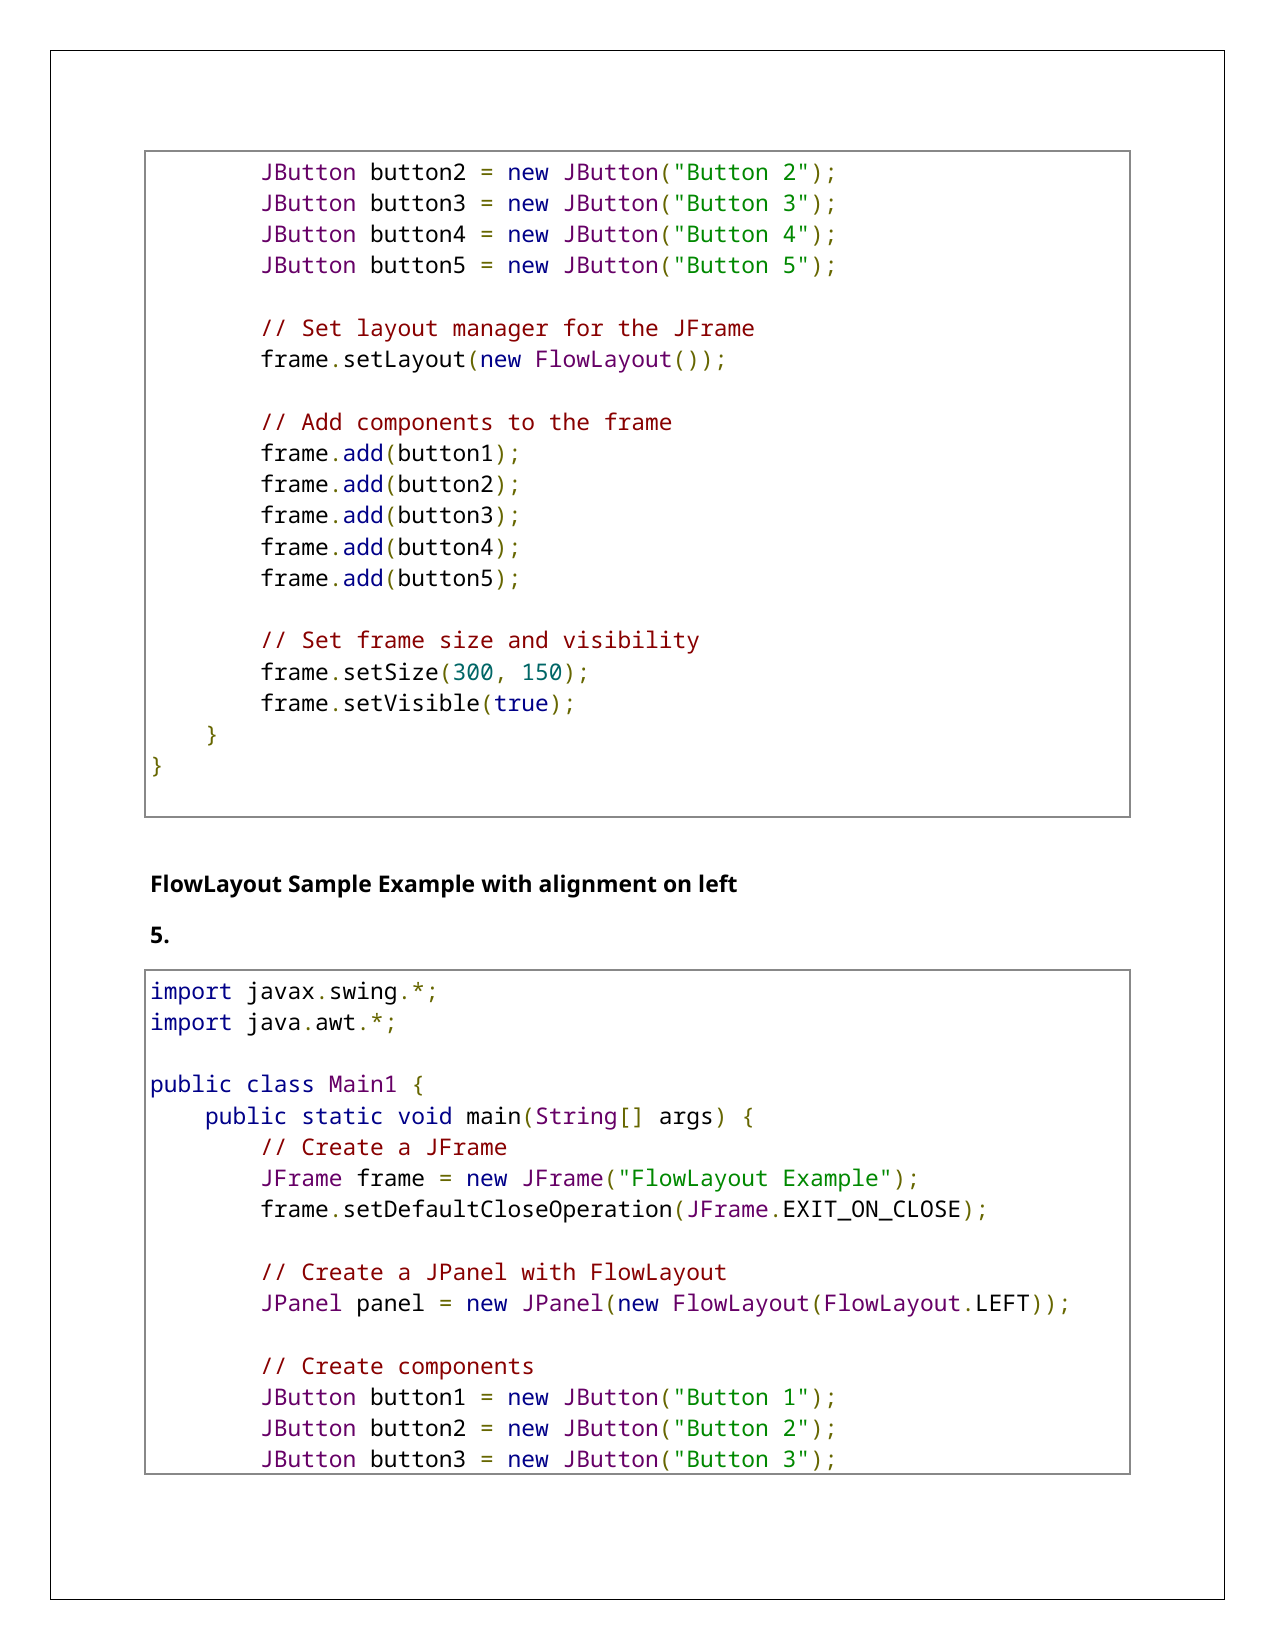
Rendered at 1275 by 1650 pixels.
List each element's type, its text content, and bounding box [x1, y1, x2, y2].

text import javax.swing.*; [146, 971, 1129, 1006]
text // Set frame size and visibility [150, 624, 1125, 656]
text // Create a JPanel with FlowLayout [150, 1256, 1125, 1287]
text JButton button3 = new JButton("Button 3"); [150, 1443, 1125, 1473]
text JFrame frame = new JFrame("FlowLayout Example"); [150, 1162, 1125, 1193]
text // Create components [150, 1350, 1125, 1381]
text JButton button1 = new JButton("Button 1"); [150, 1381, 1125, 1412]
text frame.add(button3); [150, 499, 1125, 531]
text public class Main1 { [150, 1068, 1125, 1100]
text frame.add(button2); [150, 468, 1125, 499]
text frame.add(button4); [150, 531, 1125, 562]
text JButton button3 = new JButton("Button 3"); [150, 187, 1125, 218]
text JPanel panel = new JPanel(new FlowLayout(FlowLayout.LEFT)); [150, 1287, 1125, 1318]
text frame.setDefaultCloseOperation(JFrame.EXIT_ON_CLOSE); [150, 1193, 1125, 1225]
text } [150, 749, 1125, 781]
text } [150, 718, 1125, 749]
text import java.awt.*; [150, 1006, 1125, 1037]
text // Create a JFrame [150, 1131, 1125, 1162]
text public static void main(String[] args) { [150, 1100, 1125, 1131]
text // Add components to the frame [150, 406, 1125, 437]
text frame.add(button1); [150, 437, 1125, 468]
text JButton button2 = new JButton("Button 2"); [150, 1412, 1125, 1443]
text frame.setVisible(true); [150, 687, 1125, 718]
text FlowLayout Sample Example with alignment on left [150, 868, 1125, 899]
text // Set layout manager for the JFrame [150, 312, 1125, 343]
text JButton button5 = new JButton("Button 5"); [150, 249, 1125, 281]
text frame.setLayout(new FlowLayout()); [150, 343, 1125, 374]
text JButton button4 = new JButton("Button 4"); [150, 218, 1125, 249]
text frame.setSize(300, 150); [150, 656, 1125, 687]
text frame.add(button5); [150, 562, 1125, 593]
text JButton button2 = new JButton("Button 2"); [146, 152, 1129, 187]
